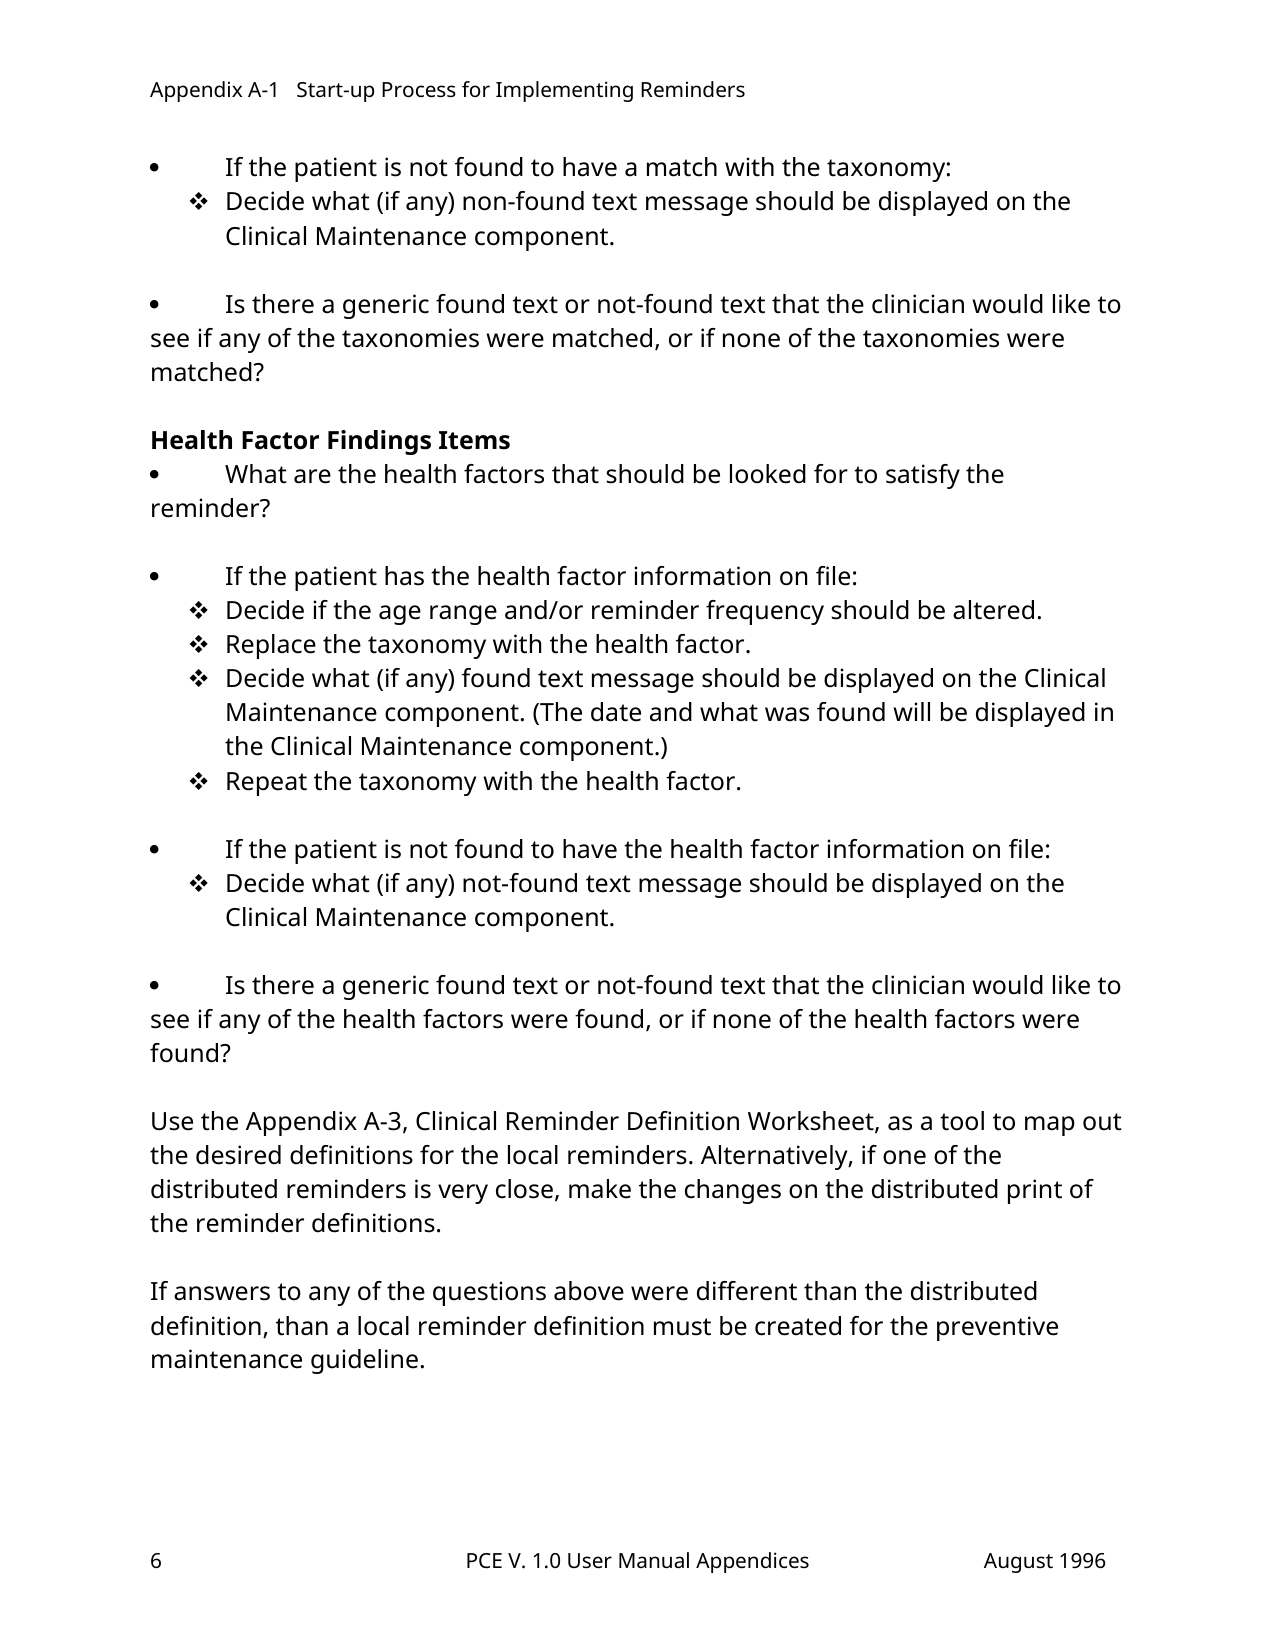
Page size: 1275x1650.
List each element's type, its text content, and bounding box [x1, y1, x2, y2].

list Decide what (if any) found text message should be displayed on the Clinical Maintenance component. (The date and what was found will be displayed in the Clinical Maintenance component.) [187, 661, 1125, 763]
list Decide if the age range and/or reminder frequency should be altered. [187, 593, 1125, 627]
list Is there a generic found text or not-found text that the clinician would like to see if any of the taxonomies were matched, or if none of the taxonomies were matched? [150, 286, 1125, 388]
list Decide what (if any) non-found text message should be displayed on the Clinical Maintenance component. [187, 184, 1125, 252]
list Repeat the taxonomy with the health factor. [187, 763, 1125, 797]
list If the patient is not found to have the health factor information on file: [150, 831, 1125, 865]
text Health Factor Findings Items [150, 422, 1125, 457]
list Is there a generic found text or not-found text that the clinician would like to see if any of the health factors were found, or if none of the health factors were found? [150, 967, 1125, 1070]
text Use the Appendix A-3, Clinical Reminder Definition Worksheet, as a tool to map out the desired definitions for the local reminders. Alternatively, if one of the distributed reminders is very close, make the changes on the distributed print of the reminder definitions. [150, 1104, 1125, 1240]
list Decide what (if any) not-found text message should be displayed on the Clinical Maintenance component. [187, 865, 1125, 933]
list Replace the taxonomy with the health factor. [187, 627, 1125, 661]
list If the patient has the health factor information on file: [150, 559, 1125, 593]
list What are the health factors that should be looked for to satisfy the reminder? [150, 457, 1125, 525]
text If answers to any of the questions above were different than the distributed definition, than a local reminder definition must be created for the preventive maintenance guideline. [150, 1274, 1125, 1376]
list If the patient is not found to have a match with the taxonomy: [150, 150, 1125, 184]
